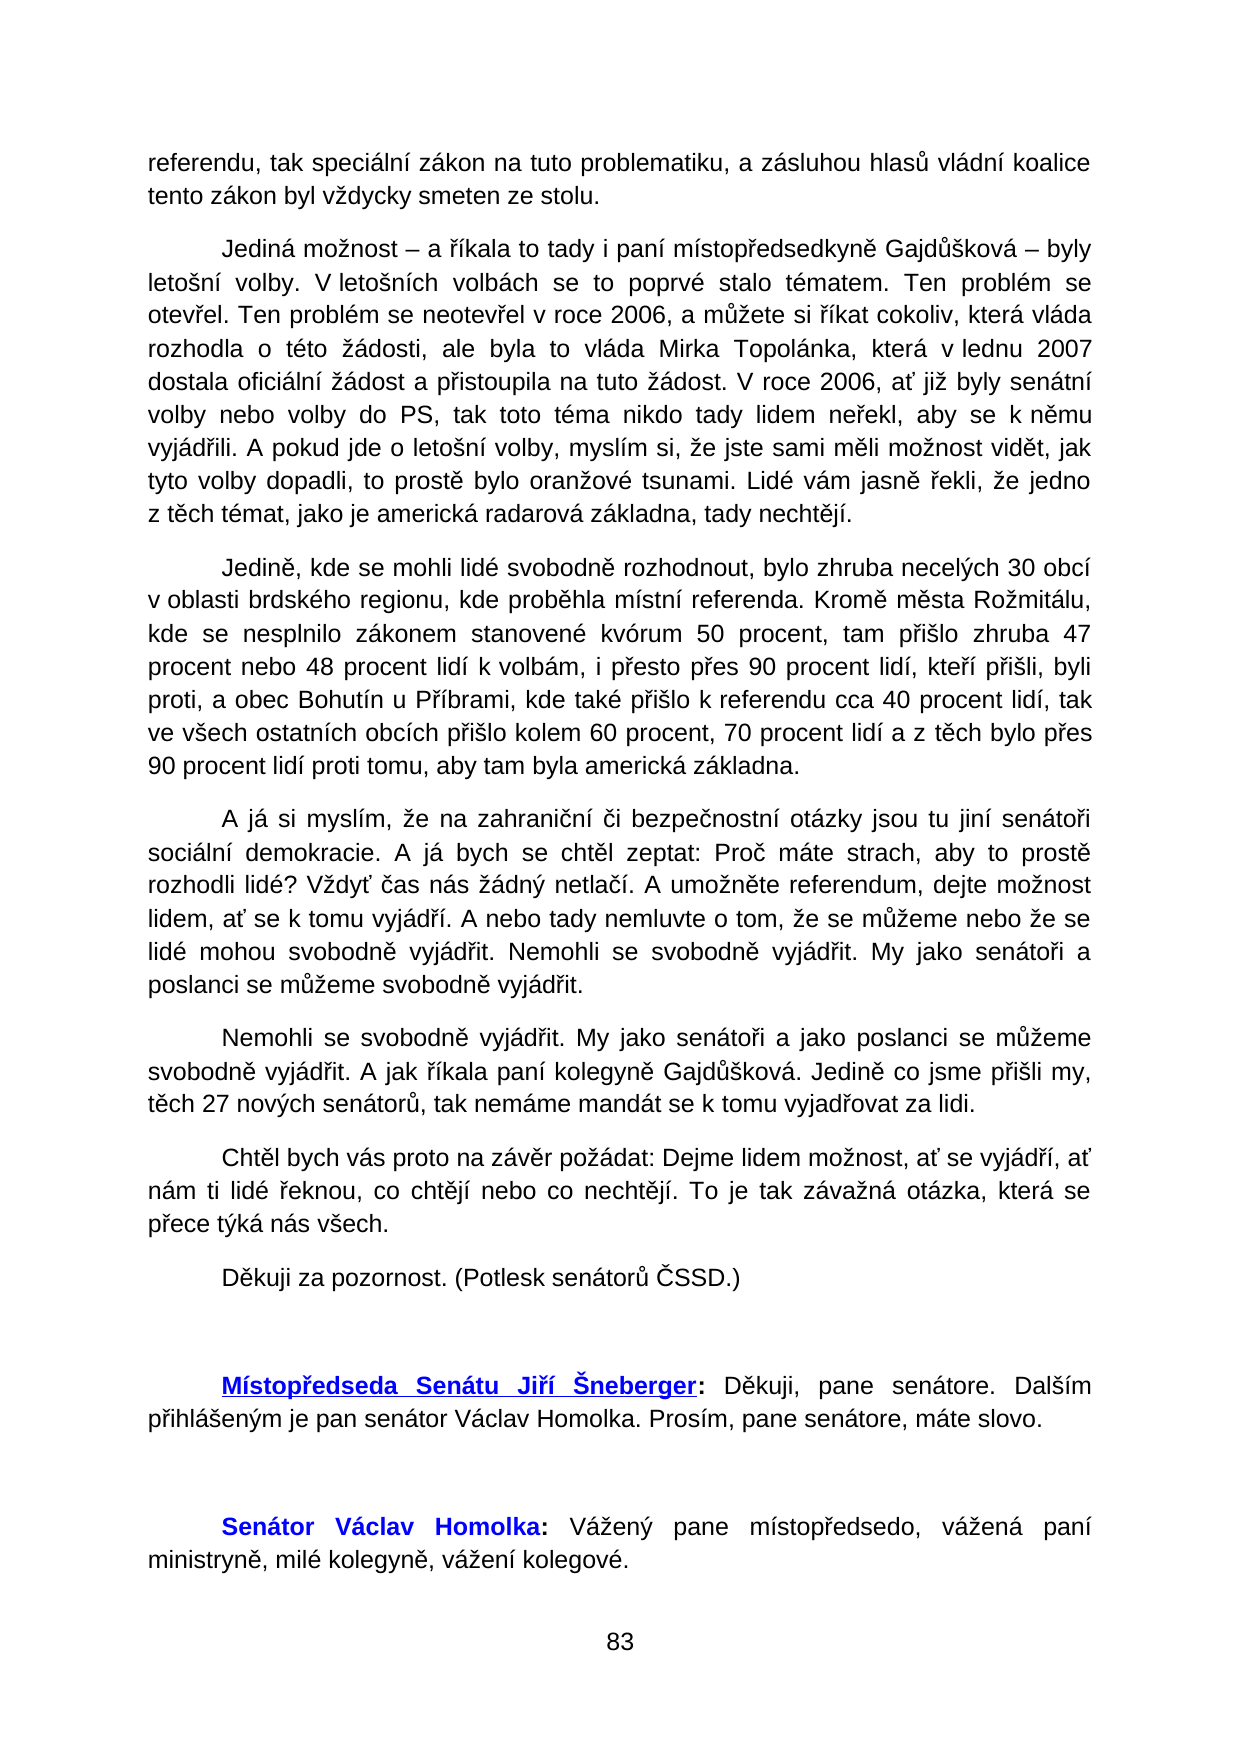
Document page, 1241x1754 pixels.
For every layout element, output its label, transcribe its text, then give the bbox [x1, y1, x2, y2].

text Chtěl bych vás proto na závěr požádat: Dejme lidem možnost, ať se vyjádří, ať nám ti lidé řeknou, co chtějí nebo co nechtějí. To je tak závažná otázka, která se přece týká nás všech. [148, 1143, 1093, 1238]
text Místopředseda Senátu Jiří Šneberger: Děkuji, pane senátore. Dalším přihlášeným je pan senátor Václav Homolka. Prosím, pane senátore, máte slovo. [148, 1371, 1093, 1433]
text A já si myslím, že na zahraniční či bezpečnostní otázky jsou tu jiní senátoři sociální demokracie. A já bych se chtěl zeptat: Proč máte strach, aby to prostě rozhodli lidé? Vždyť čas nás žádný netlačí. A umožněte referendum, dejte možnost lidem, ať se k tomu vyjádří. A nebo tady nemluvte o tom, že se můžeme nebo že se lidé mohou svobodně vyjádřit. Nemohli se svobodně vyjádřit. My jako senátoři a poslanci se můžeme svobodně vyjádřit. [148, 804, 1093, 998]
text Jedině, kde se mohli lidé svobodně rozhodnout, bylo zhruba necelých 30 obcí v oblasti brdského regionu, kde proběhla místní referenda. Kromě města Rožmitálu, kde se nesplnilo zákonem stanovené kvórum 50 procent, tam přišlo zhruba 47 procent nebo 48 procent lidí k volbám, i přesto přes 90 procent lidí, kteří přišli, byli proti, a obec Bohutín u Příbrami, kde také přišlo k referendu cca 40 procent lidí, tak ve všech ostatních obcích přišlo kolem 60 procent, 70 procent lidí a z těch bylo přes 90 procent lidí proti tomu, aby tam byla americká základna. [148, 552, 1093, 779]
text Nemohli se svobodně vyjádřit. My jako senátoři a jako poslanci se můžeme svobodně vyjádřit. A jak říkala paní kolegyně Gajdůšková. Jedině co jsme přišli my, těch 27 nových senátorů, tak nemáme mandát se k tomu vyjadřovat za lidi. [148, 1023, 1093, 1118]
text Senátor Václav Homolka: Vážený pane místopředsedo, vážená paní ministryně, milé kolegyně, vážení kolegové. [148, 1512, 1093, 1573]
text Děkuji za pozornost. (Potlesk senátorů ČSSD.) [148, 1263, 1093, 1292]
text Jediná možnost – a říkala to tady i paní místopředsedkyně Gajdůšková – byly letošní volby. V letošních volbách se to poprvé stalo tématem. Ten problém se otevřel. Ten problém se neotevřel v roce můžete si říkat cokoliv, která vláda rozhodla o této žádosti, ale byla to vláda Mirka Topolánka, která v lednu 2007 dostala oficiální žádost a přistoupila na tuto žádost. V roce 2006, ať již byly senátní volby nebo volby do PS, tak toto téma nikdo tady lidem neřekl, aby se k němu vyjádřili. A pokud jde o letošní volby, myslím si, že jste sami měli možnost vidět, jak tyto volby dopadli, to prostě bylo oranžové tsunami. Lidé vám jasně řekli, že jedno z těch témat, jako je americká radarová základna, tady nechtějí. [148, 234, 1093, 527]
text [148, 148, 1093, 209]
